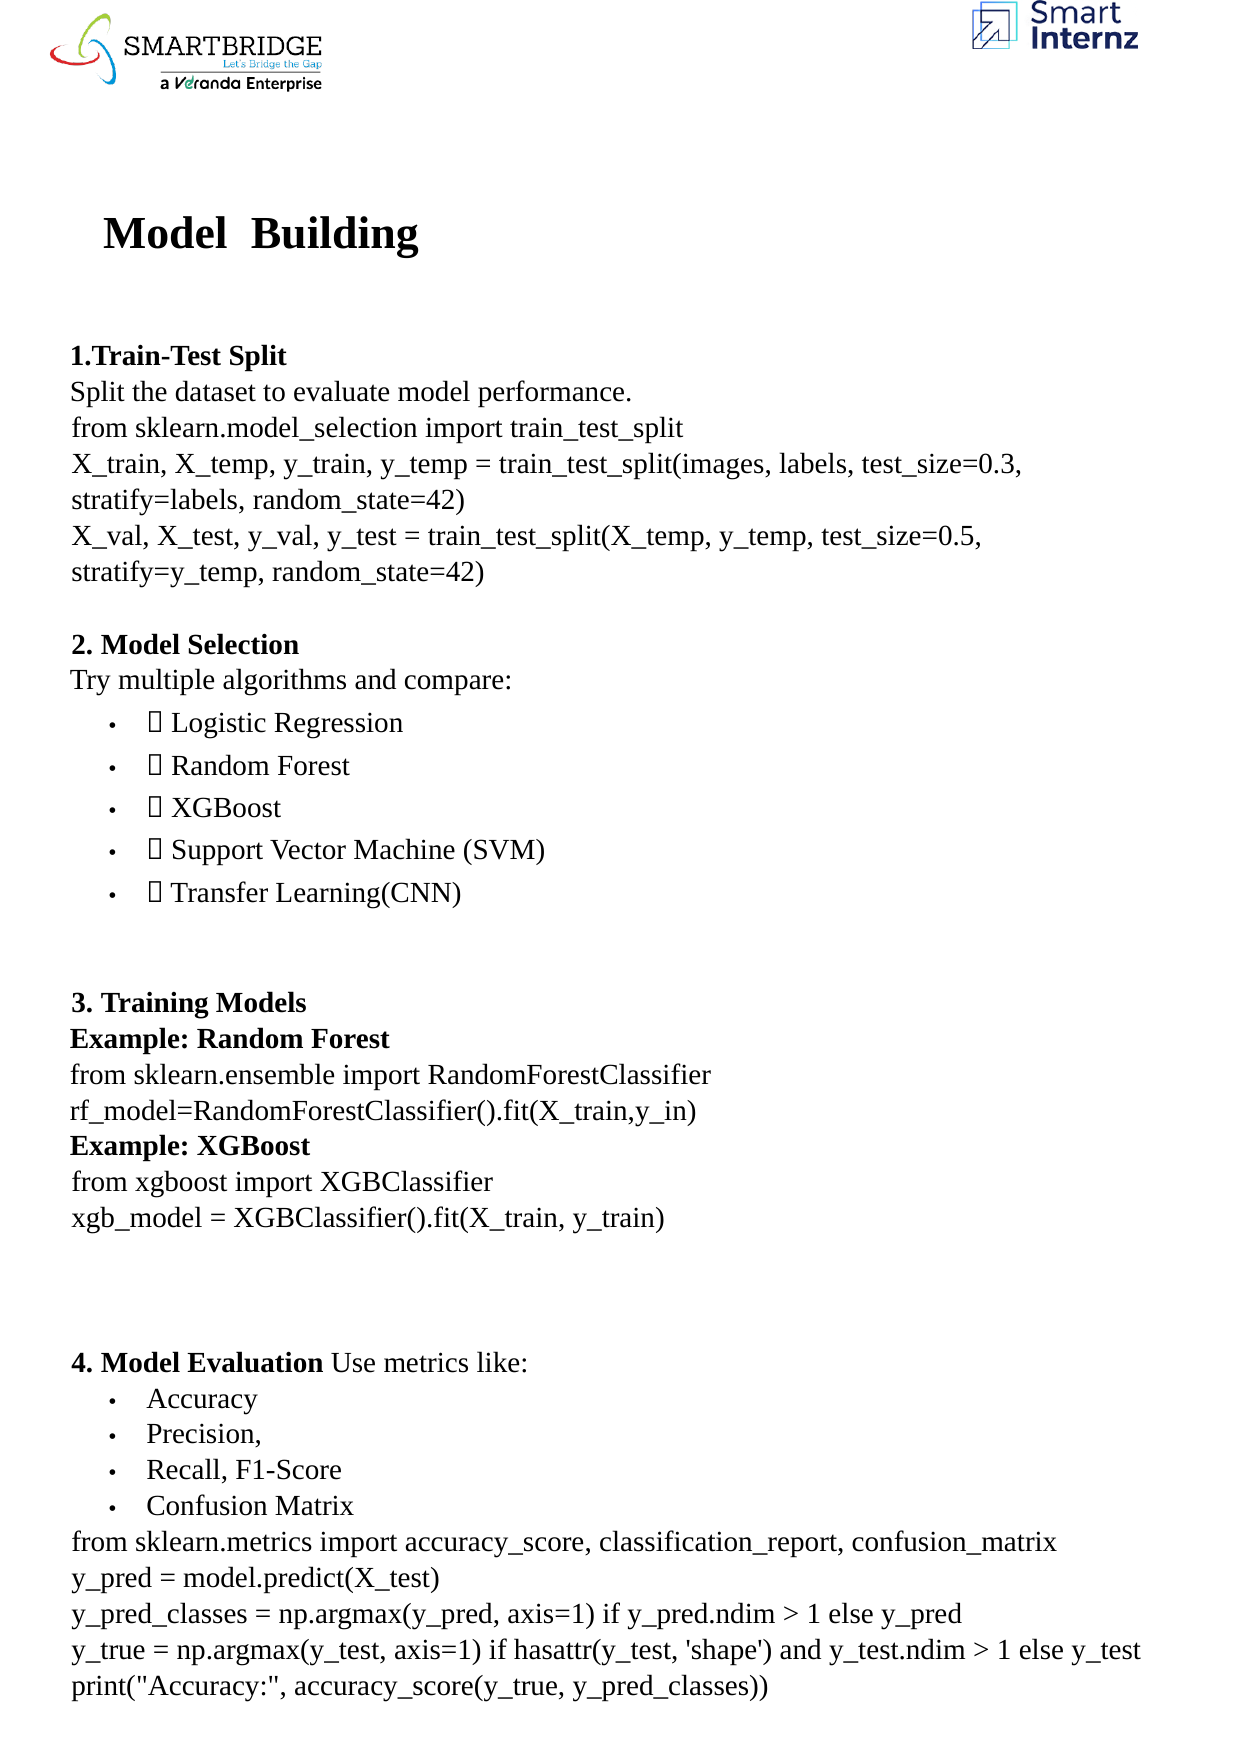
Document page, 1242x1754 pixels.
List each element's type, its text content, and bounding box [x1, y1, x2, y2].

text Try multiple algorithms and compare: [69, 662, 1046, 696]
text print("Accuracy:", accuracy_score(y_true, y_pred_classes)) [71, 1668, 1148, 1702]
text y_pred_classes = np.argmax(y_pred, axis=1) if y_pred.ndim > 1 else y_pred [71, 1596, 1148, 1629]
list ✅ Random Forest [108, 744, 1046, 784]
text xgb_model = XGBClassifier().fit(X_train, y_train) [71, 1201, 1148, 1234]
text y_true = np.argmax(y_test, axis=1) if hasattr(y_test, 'shape') and y_test.ndim > 1 else y_test [71, 1632, 1148, 1666]
text 1.Train-Test Split [69, 338, 743, 372]
list Training Models [71, 986, 743, 1019]
text X_train, X_temp, y_train, y_temp = train_test_split(images, labels, test_size=0.3, stratify=labels, random_state=42) [71, 446, 1148, 516]
text from sklearn.metrics import accuracy_score, classification_report, confusion_matrix [71, 1524, 1148, 1557]
list Accuracy [108, 1381, 1046, 1414]
text X_val, X_test, y_val, y_test = train_test_split(X_temp, y_temp, test_size=0.5, [71, 518, 1148, 552]
text rf_model=RandomForestClassifier().fit(X_train,y_in) [69, 1093, 743, 1126]
list Recall, F1-Score [108, 1452, 1046, 1486]
list ✅ XGBoost [108, 786, 1046, 826]
picture [967, 0, 1143, 49]
text y_pred = model.predict(X_test) [71, 1560, 1148, 1593]
text Example: Random Forest [69, 1021, 743, 1055]
list Confusion Matrix [108, 1488, 1046, 1522]
list Model Evaluation Use metrics like: [71, 1345, 743, 1379]
list Model Selection [71, 627, 743, 660]
list ✅ Support Vector Machine (SVM) [108, 829, 1046, 868]
text stratify=y_temp, random_state=42) [71, 554, 1148, 588]
text from xgboost import XGBClassifier [71, 1164, 1148, 1198]
picture [36, 0, 337, 114]
text Example: XGBoost [69, 1128, 396, 1162]
list ✅ Logistic Regression [108, 702, 1046, 741]
text Split the dataset to evaluate model performance. [69, 374, 1046, 407]
list Precision, [108, 1417, 1046, 1450]
text from sklearn.ensemble import RandomForestClassifier [69, 1057, 743, 1091]
list ✅ Transfer Learning(CNN) [108, 871, 1046, 911]
text Model Building [71, 205, 792, 258]
text from sklearn.model_selection import train_test_split [71, 410, 1148, 443]
